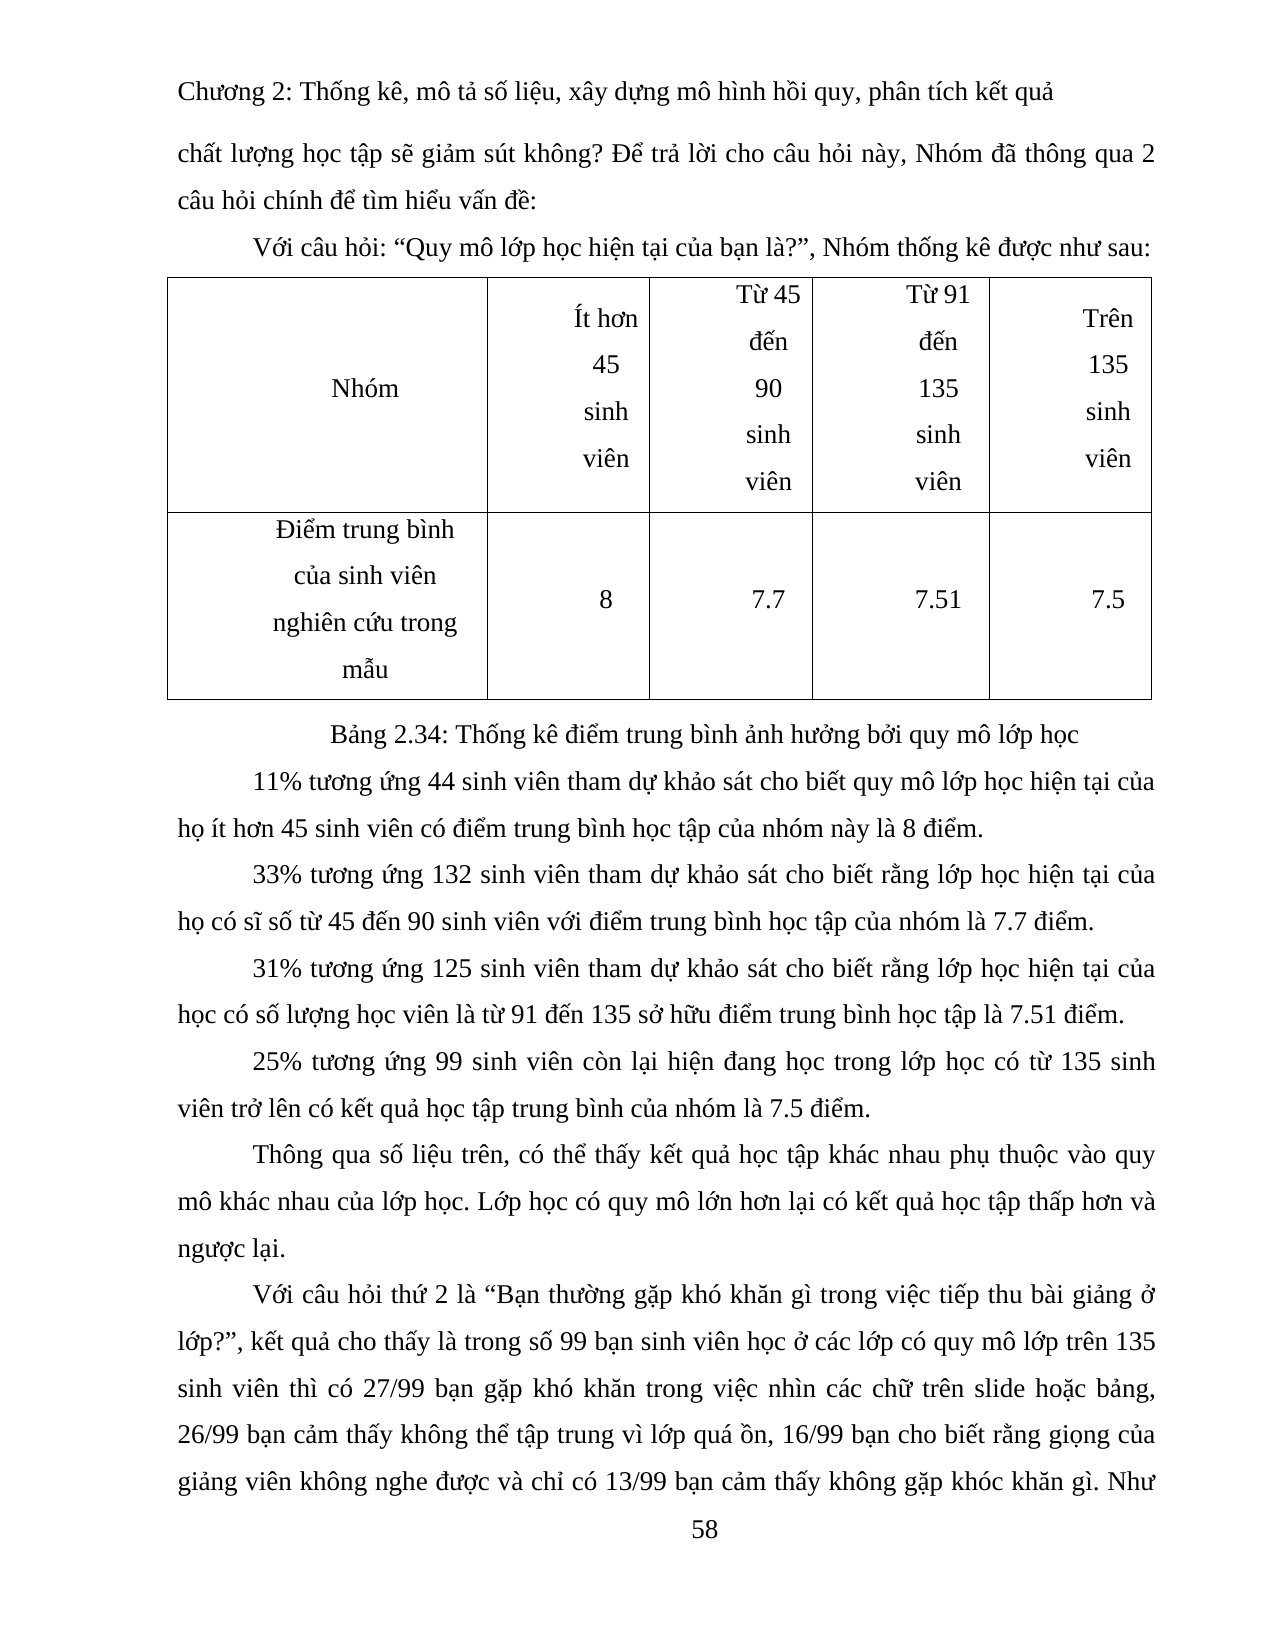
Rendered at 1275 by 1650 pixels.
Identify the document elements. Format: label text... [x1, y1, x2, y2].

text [177, 137, 1157, 215]
text 11% tương ứng 44 sinh viên tham dự khảo sát cho biết quy mô lớp học hiện tại của họ ít hơn 45 sinh viên có điểm trung bình học tập của nhóm này là 8 điểm. [177, 765, 1157, 843]
table_cell 7.51 [813, 513, 989, 699]
table_cell 7.7 [650, 513, 812, 699]
table_header Nhóm [168, 278, 487, 512]
text Thông qua số liệu trên, có thể thấy kết quả học tập khác nhau phụ thuộc vào quy mô khác nhau của lớp học. Lớp học có quy mô lớn hơn lại có kết quả học tập thấp hơn và ngược lại. [177, 1138, 1157, 1263]
table_header Từ 45 đến 90 sinh viên [650, 278, 812, 512]
table_header Ít hơn 45 sinh viên [488, 278, 649, 512]
table_header Trên 135 sinh viên [990, 278, 1151, 512]
table_cell 8 [488, 513, 649, 699]
table_cell Điểm trung bình của sinh viên nghiên cứu trong mẫu [168, 513, 487, 699]
text 31% tương ứng 125 sinh viên tham dự khảo sát cho biết rằng lớp học hiện tại của học có số lượng học viên là từ 91 đến 135 sở hữu điểm trung bình học tập là 7.51 điểm. [177, 952, 1157, 1029]
table_header Từ 91 đến 135 sinh viên [813, 278, 989, 512]
text 33% tương ứng 132 sinh viên tham dự khảo sát cho biết rằng lớp học hiện tại của họ có sĩ số từ 45 đến 90 sinh viên với điểm trung bình học tập của nhóm là 7.7 điểm. [177, 858, 1157, 936]
text Với câu hỏi: “Quy mô lớp học hiện tại của bạn là?”, Nhóm thống kê được như sau: [177, 231, 1157, 262]
text 25% tương ứng 99 sinh viên còn lại hiện đang học trong lớp học có từ 135 sinh viên trở lên có kết quả học tập trung bình của nhóm là 7.5 điểm. [177, 1045, 1157, 1123]
table_cell 7.5 [990, 513, 1151, 699]
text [177, 1278, 1157, 1496]
